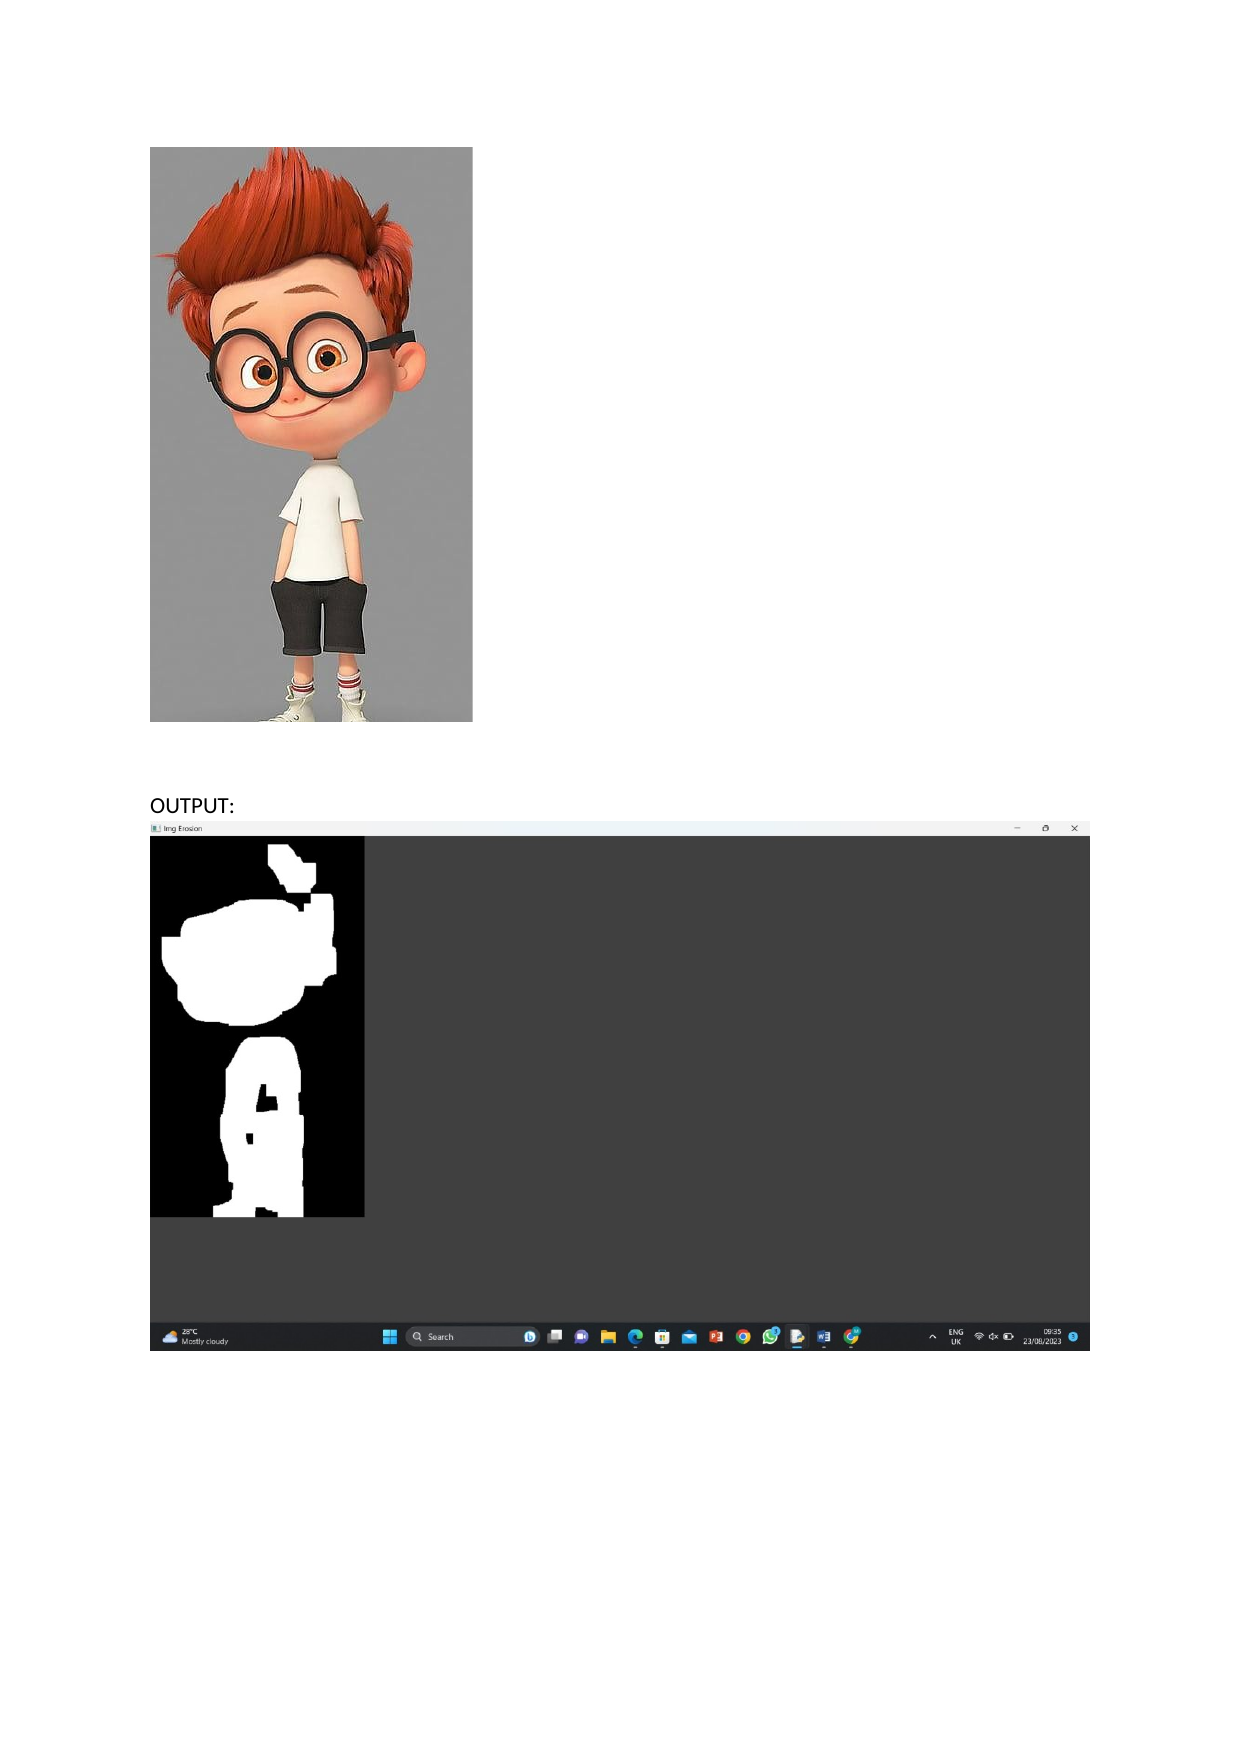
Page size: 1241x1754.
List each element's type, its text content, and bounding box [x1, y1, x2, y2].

picture [150, 821, 1090, 1351]
picture [150, 147, 473, 722]
text OUTPUT: [150, 791, 1101, 819]
